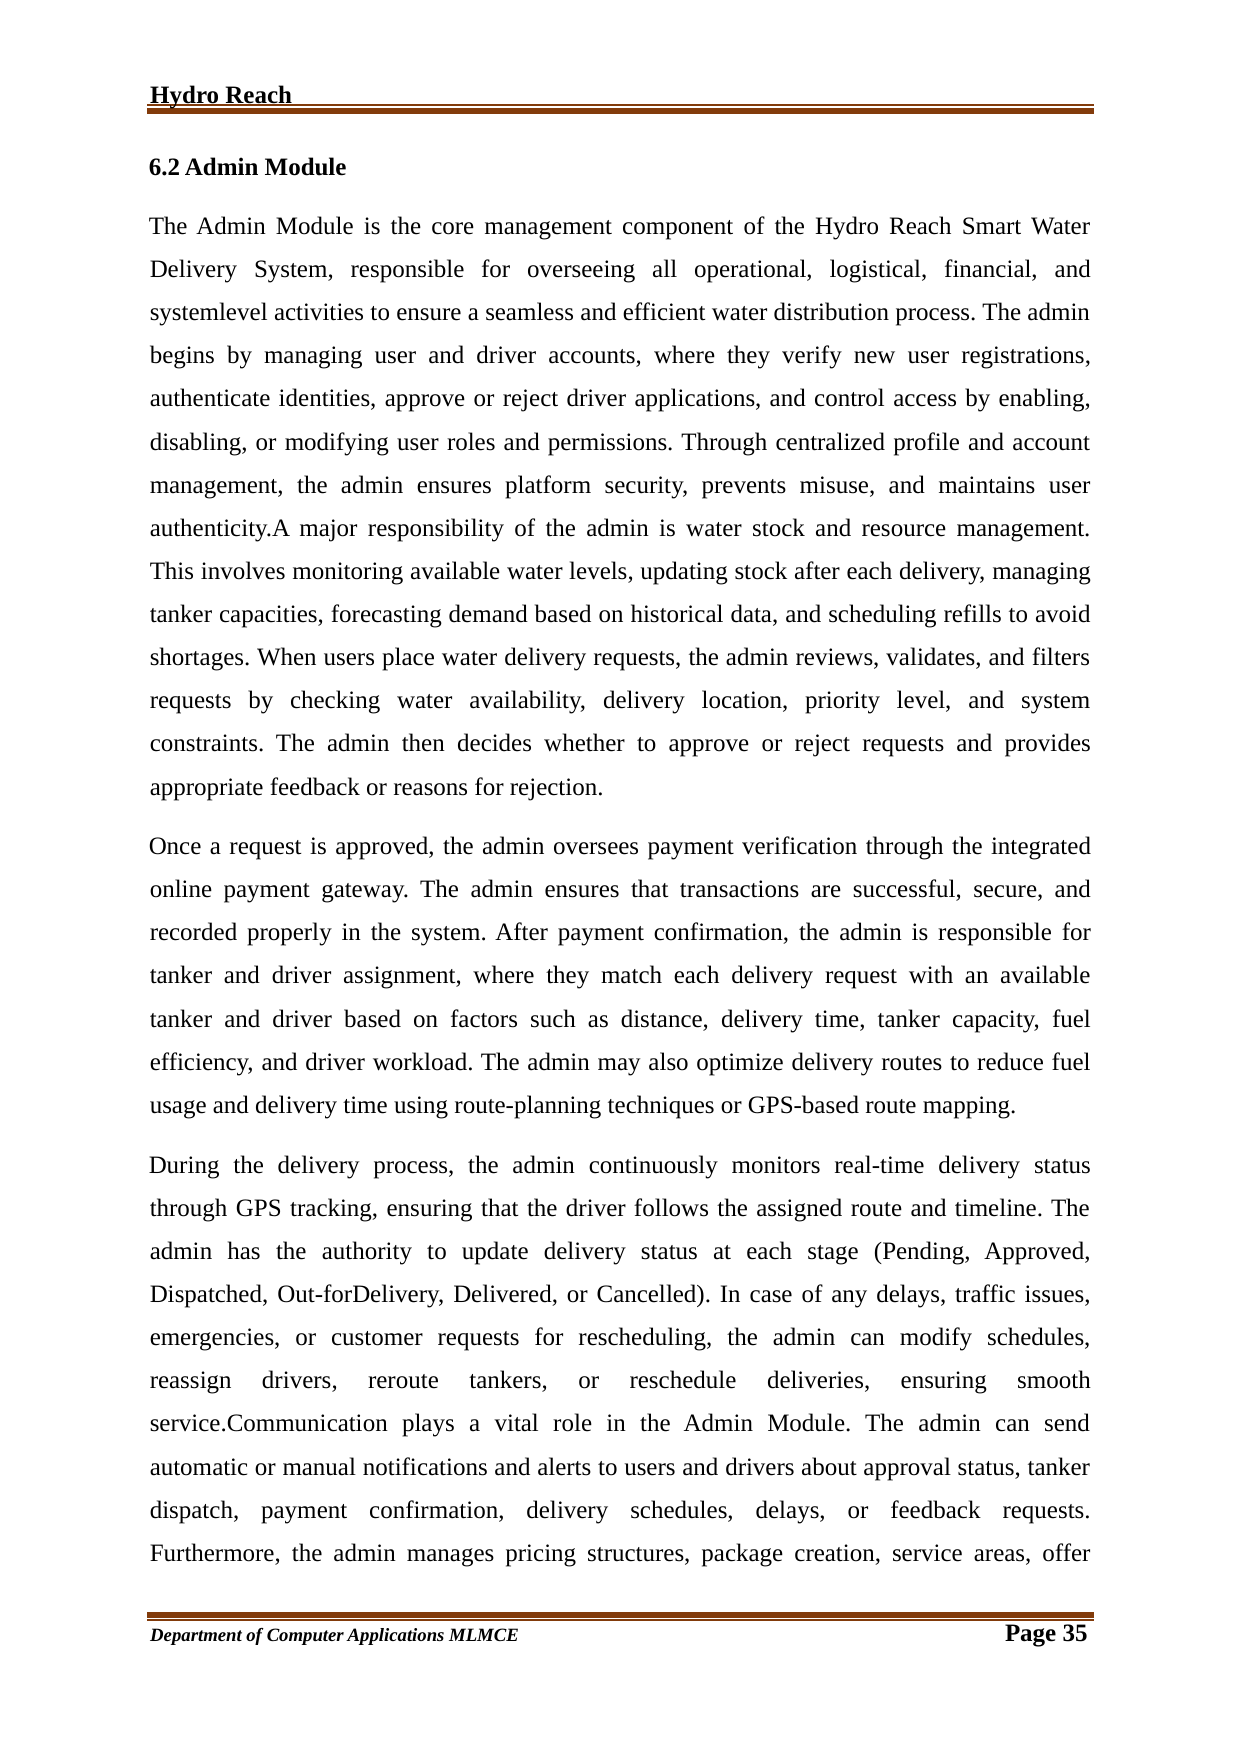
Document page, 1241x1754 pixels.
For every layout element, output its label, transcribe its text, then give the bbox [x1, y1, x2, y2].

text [148, 1150, 1091, 1567]
text Once a request is approved, the admin oversees payment verification through the integrated online payment gateway. The admin ensures that transactions are successful, secure, and recorded properly in the system. After payment confirmation, the admin is responsible for tanker and driver assignment, where they match each delivery request with an available tanker and driver based on factors such as distance, delivery time, tanker capacity, fuel efficiency, and driver workload. The admin may also optimize delivery routes to reduce fuel usage and delivery time using route-planning techniques or GPS-based route mapping. [148, 831, 1091, 1119]
text The Admin Module is the core management component of the Hydro Reach Smart Water Delivery System, responsible for overseeing all operational, logistical, financial, and systemlevel activities to ensure a seamless and efficient water distribution process. The admin begins by managing user and driver accounts, where they verify new user registrations, authenticate identities, approve or reject driver applications, and control access by enabling, disabling, or modifying user roles and permissions. Through centralized profile and account management, the admin ensures platform security, prevents misuse, and maintains user authenticity.A major responsibility of the admin is water stock and resource management. This involves monitoring available water levels, updating stock after each delivery, managing tanker capacities, forecasting demand based on historical data, and scheduling refills to avoid shortages. When users place water delivery requests, the admin reviews, validates, and filters requests by checking water availability, delivery location, priority level, and system constraints. The admin then decides whether to approve or reject requests and provides appropriate feedback or reasons for rejection. [148, 211, 1091, 800]
subtitle 6.2 Admin Module [148, 152, 1240, 180]
